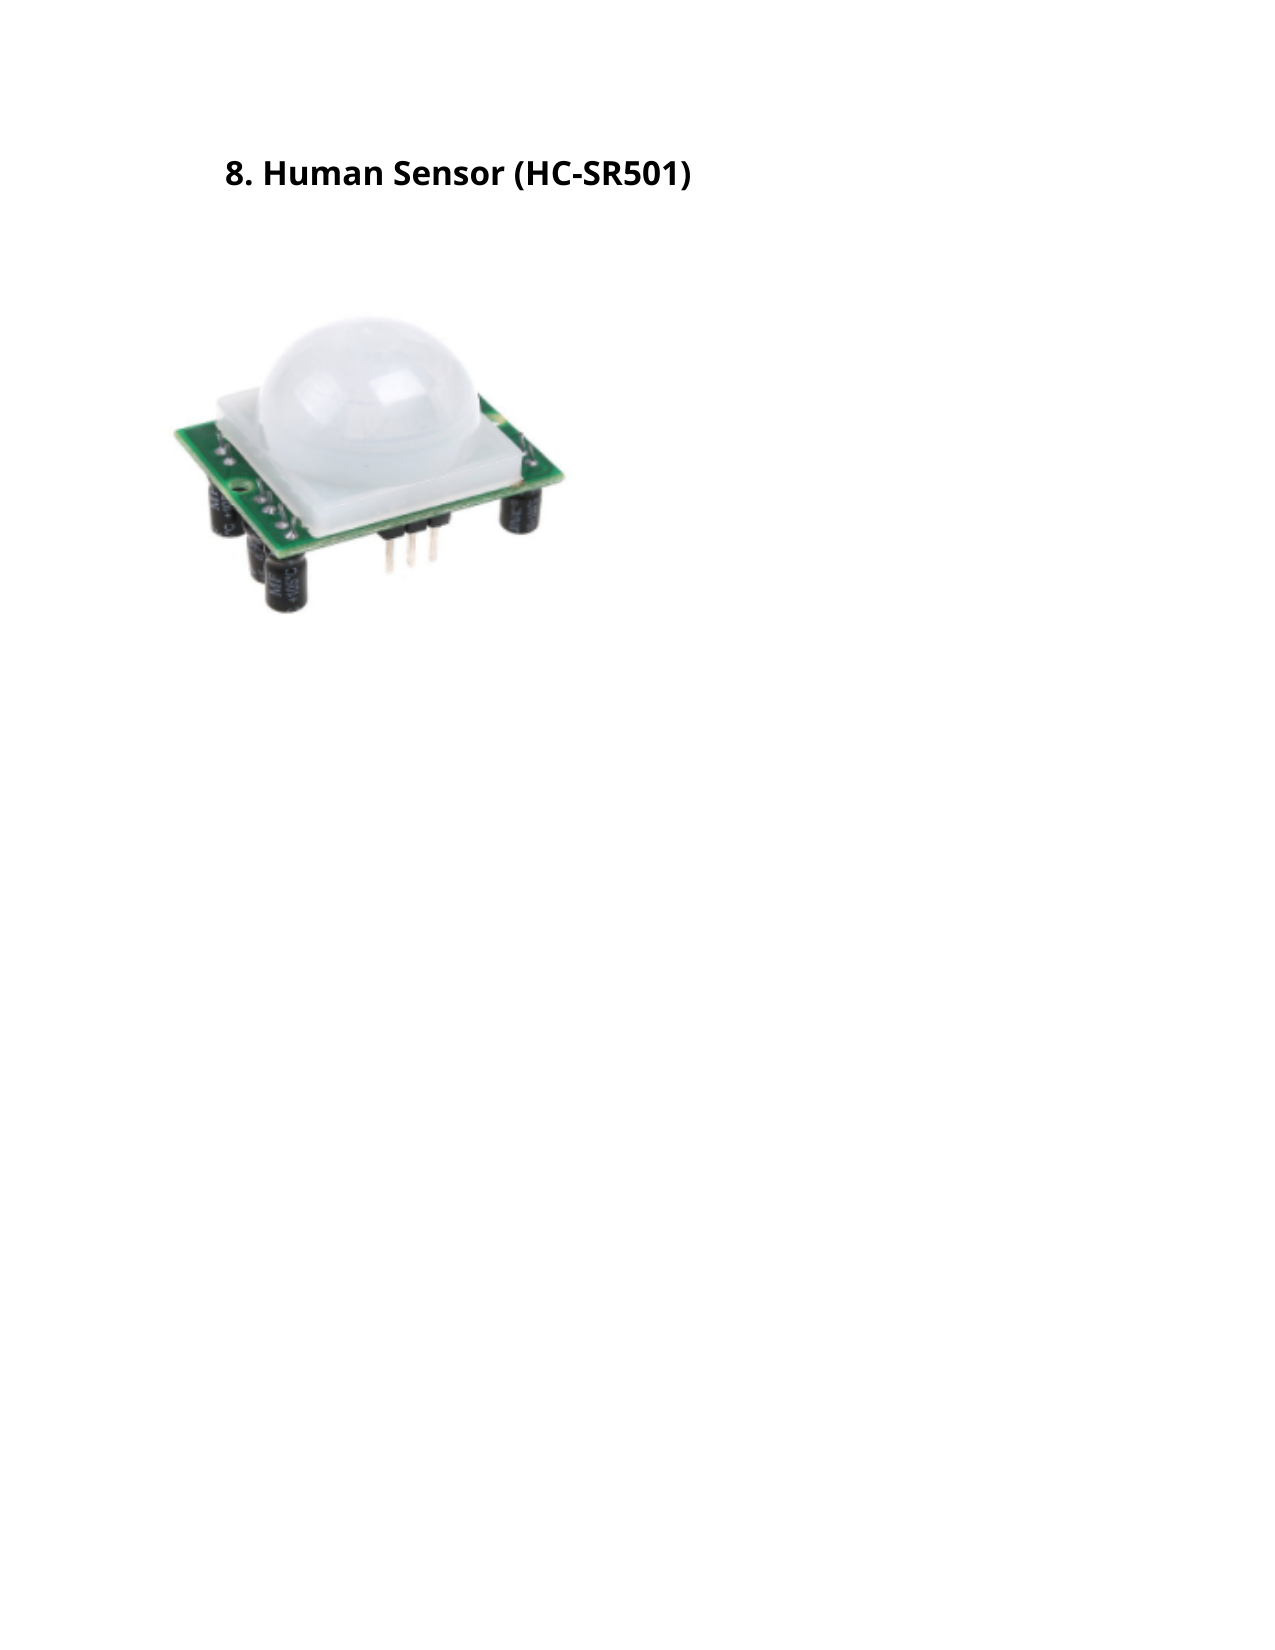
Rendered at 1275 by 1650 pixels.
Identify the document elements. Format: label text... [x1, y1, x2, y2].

subtitle 8. Human Sensor (HC-SR501) [225, 150, 1125, 195]
